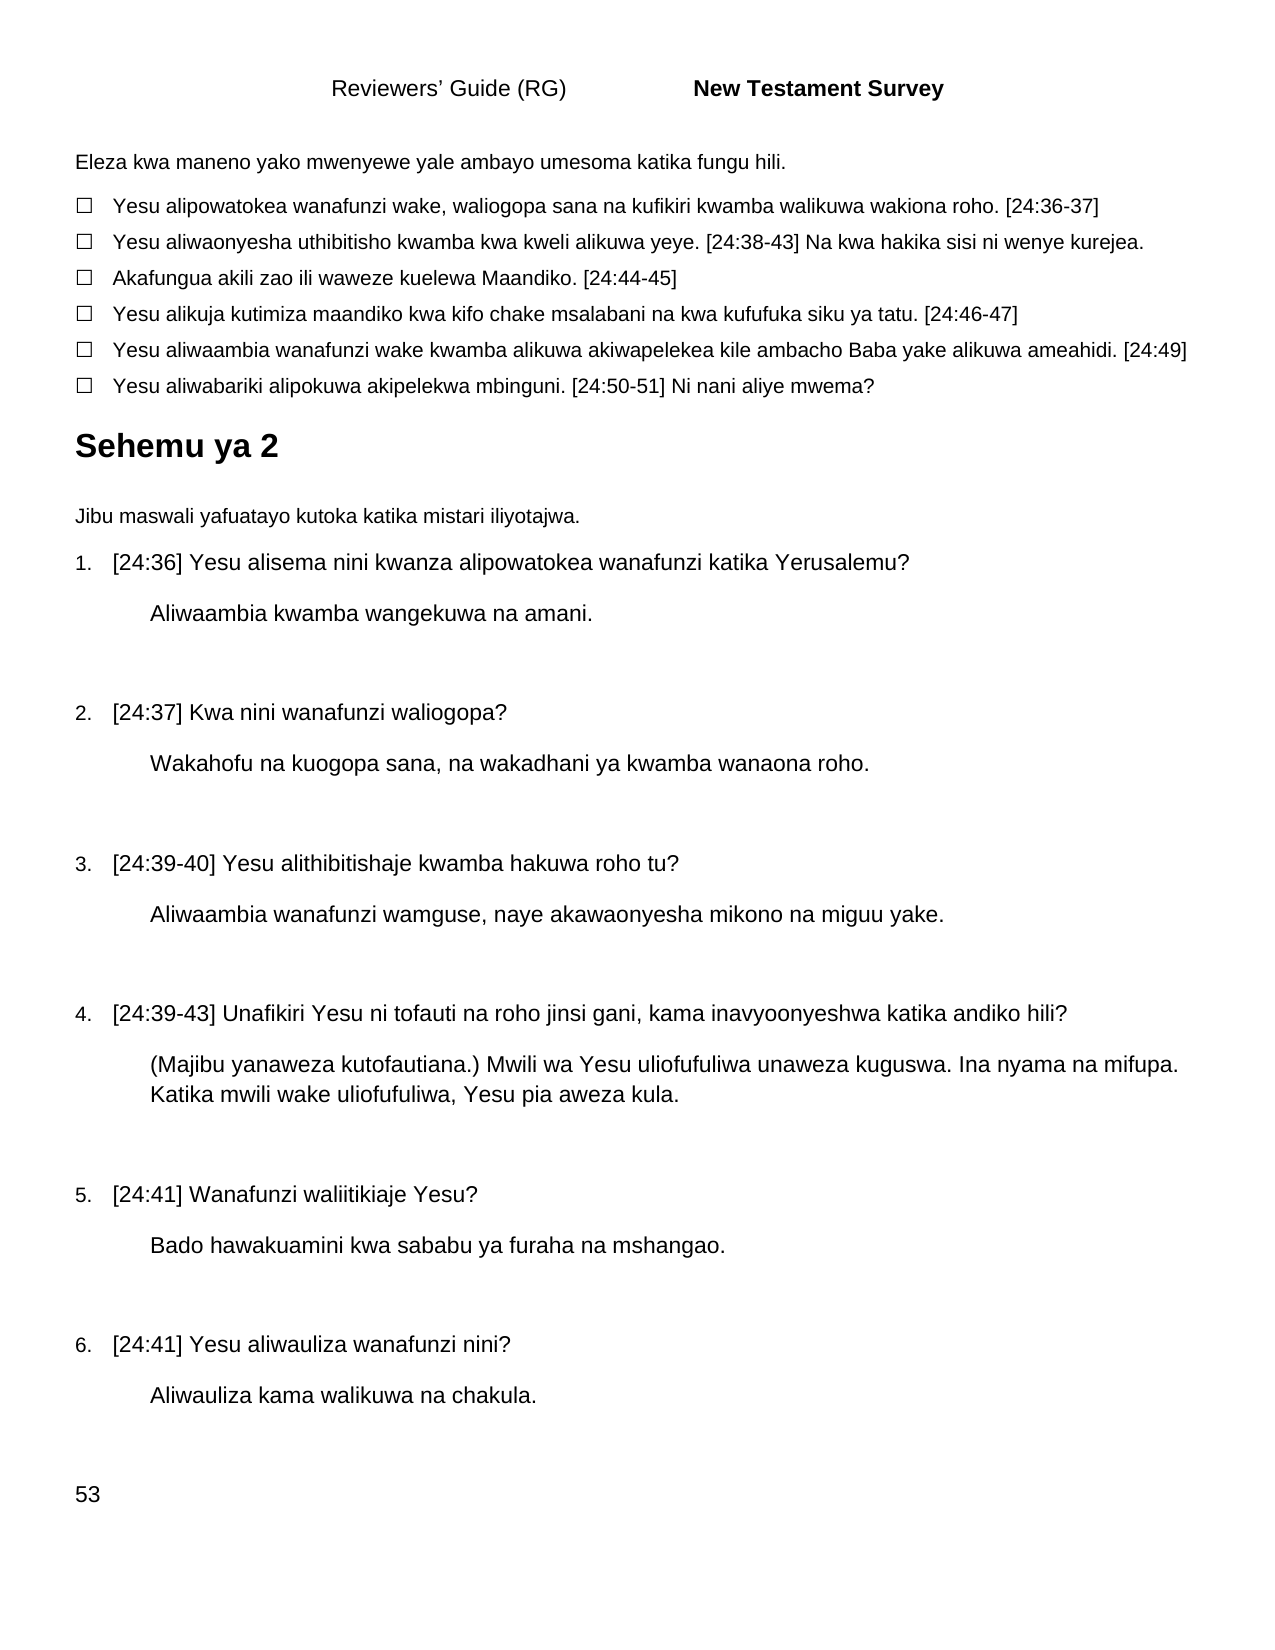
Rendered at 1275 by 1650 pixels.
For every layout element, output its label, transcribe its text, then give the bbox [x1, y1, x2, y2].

list [24:37] Kwa nini wanafunzi waliogopa? [75, 699, 1200, 725]
text Aliwaambia kwamba wangekuwa na amani. [150, 600, 1200, 626]
text (Majibu yanaweza kutofautiana.) Mwili wa Yesu uliofufuliwa unaweza kuguswa. Ina nyama na mifupa. Katika mwili wake uliofufuliwa, Yesu pia aweza kula. [150, 1051, 1200, 1107]
list Yesu aliwaonyesha uthibitisho kwamba kwa kweli alikuwa yeye. [24:38-43] Na kwa hakika sisi ni wenye kurejea. [75, 230, 1200, 254]
text Sehemu ya 2 [75, 426, 1200, 464]
list [24:36] Yesu alisema nini kwanza alipowatokea wanafunzi katika Yerusalemu? [75, 549, 1200, 575]
text Aliwaambia wanafunzi wamguse, naye akawaonyesha mikono na miguu yake. [150, 901, 1200, 927]
list [24:41] Wanafunzi waliitikiaje Yesu? [75, 1181, 1200, 1207]
list Akafungua akili zao ili waweze kuelewa Maandiko. [24:44-45] [75, 266, 1200, 290]
list Yesu aliwaambia wanafunzi wake kwamba alikuwa akiwapelekea kile ambacho Baba yake alikuwa ameahidi. [24:49] [75, 338, 1200, 362]
list Yesu alipowatokea wanafunzi wake, waliogopa sana na kufikiri kwamba walikuwa wakiona roho. [24:36-37] [75, 194, 1200, 218]
text Aliwauliza kama walikuwa na chakula. [150, 1382, 1200, 1408]
list Yesu aliwabariki alipokuwa akipelekwa mbinguni. [24:50-51] Ni nani aliye mwema? [75, 373, 1200, 397]
text Jibu maswali yafuatayo kutoka katika mistari iliyotajwa. [75, 504, 1200, 528]
list [24:39-40] Yesu alithibitishaje kwamba hakuwa roho tu? [75, 849, 1200, 876]
text Eleza kwa maneno yako mwenyewe yale ambayo umesoma katika fungu hili. [75, 150, 1200, 174]
list [24:39-43] Unafikiri Yesu ni tofauti na roho jinsi gani, kama inavyoonyeshwa katika andiko hili? [75, 1000, 1200, 1026]
list [24:41] Yesu aliwauliza wanafunzi nini? [75, 1331, 1200, 1357]
text Wakahofu na kuogopa sana, na wakadhani ya kwamba wanaona roho. [150, 750, 1200, 776]
text Bado hawakuamini kwa sababu ya furaha na mshangao. [150, 1232, 1200, 1258]
list Yesu alikuja kutimiza maandiko kwa kifo chake msalabani na kwa kufufuka siku ya tatu. [24:46-47] [75, 302, 1200, 326]
